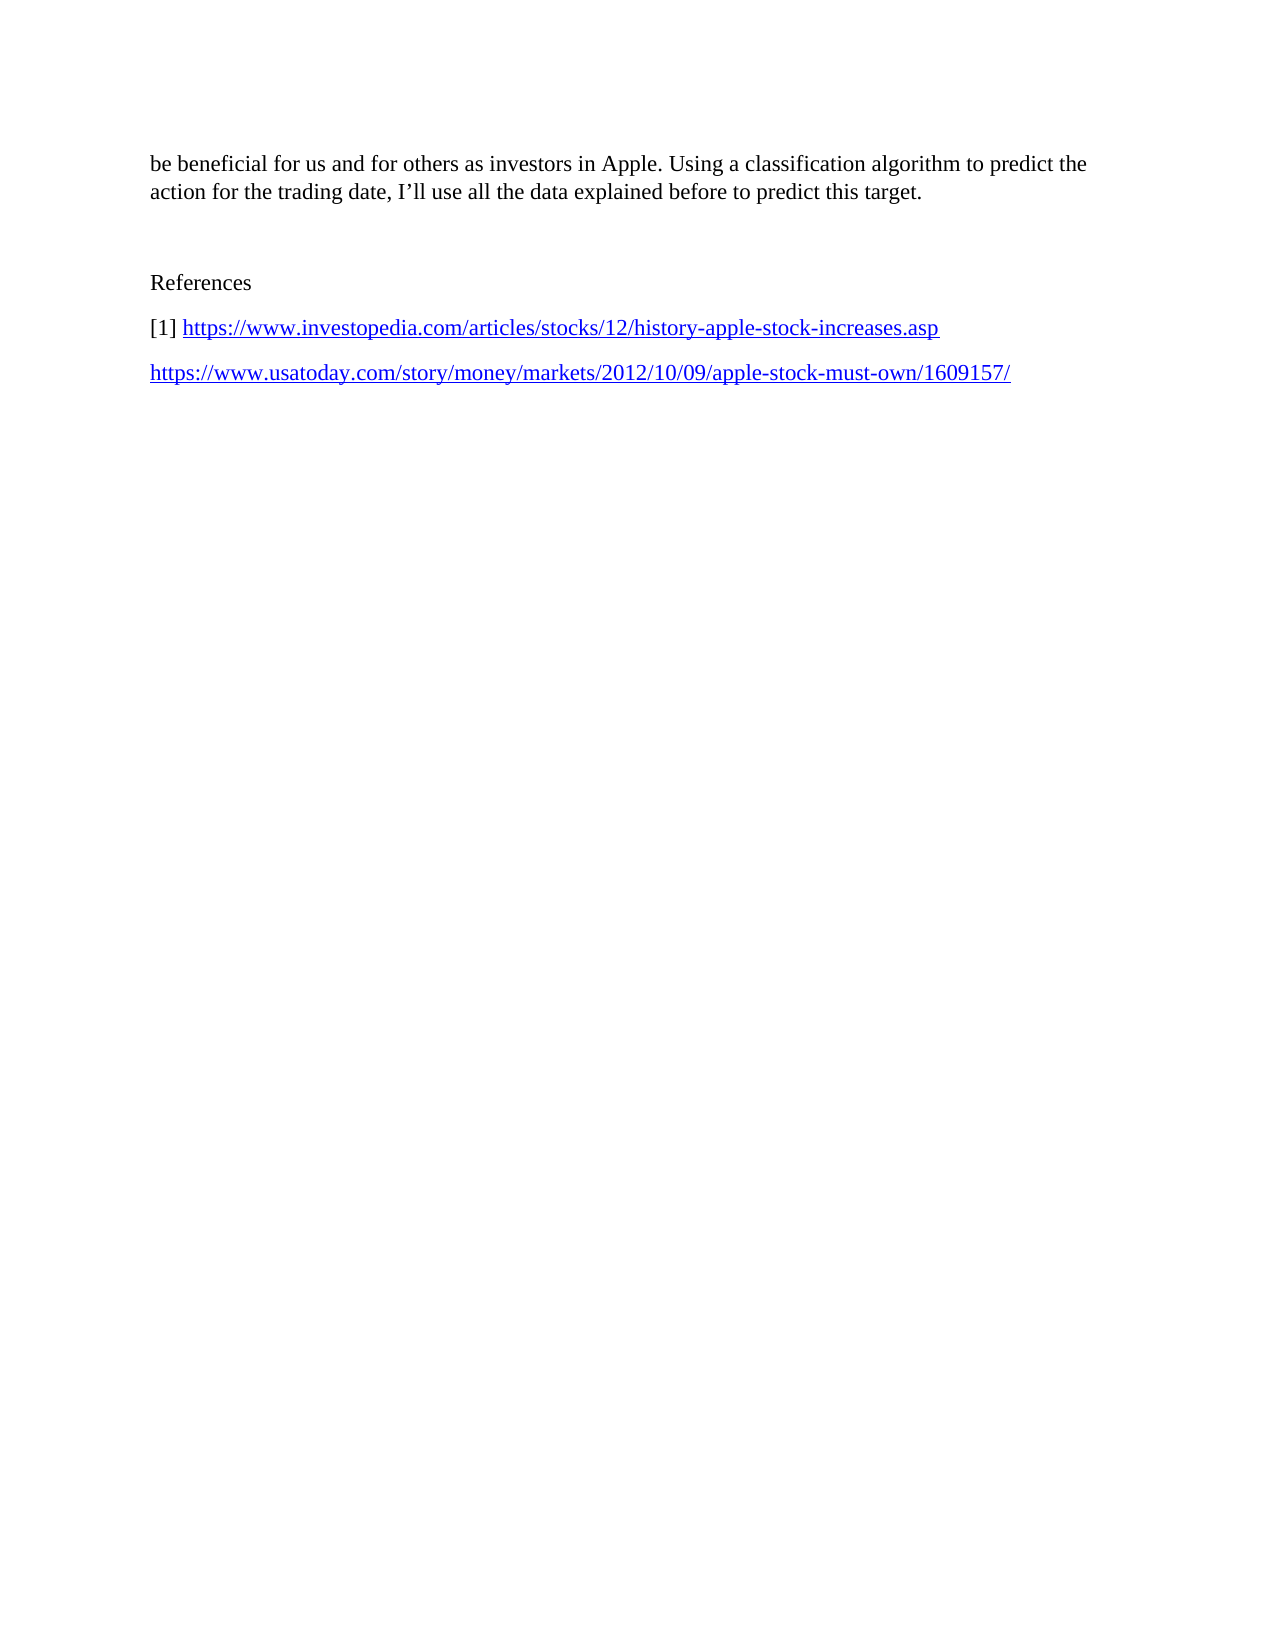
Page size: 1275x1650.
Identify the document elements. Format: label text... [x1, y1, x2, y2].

text [1] https://www.investopedia.com/articles/stocks/12/history-apple-stock-increases.asp [150, 314, 1125, 340]
text References [150, 269, 1125, 295]
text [150, 150, 1125, 205]
text https://www.usatoday.com/story/money/markets/2012/10/09/apple-stock-must-own/1609157/ [150, 359, 1125, 385]
